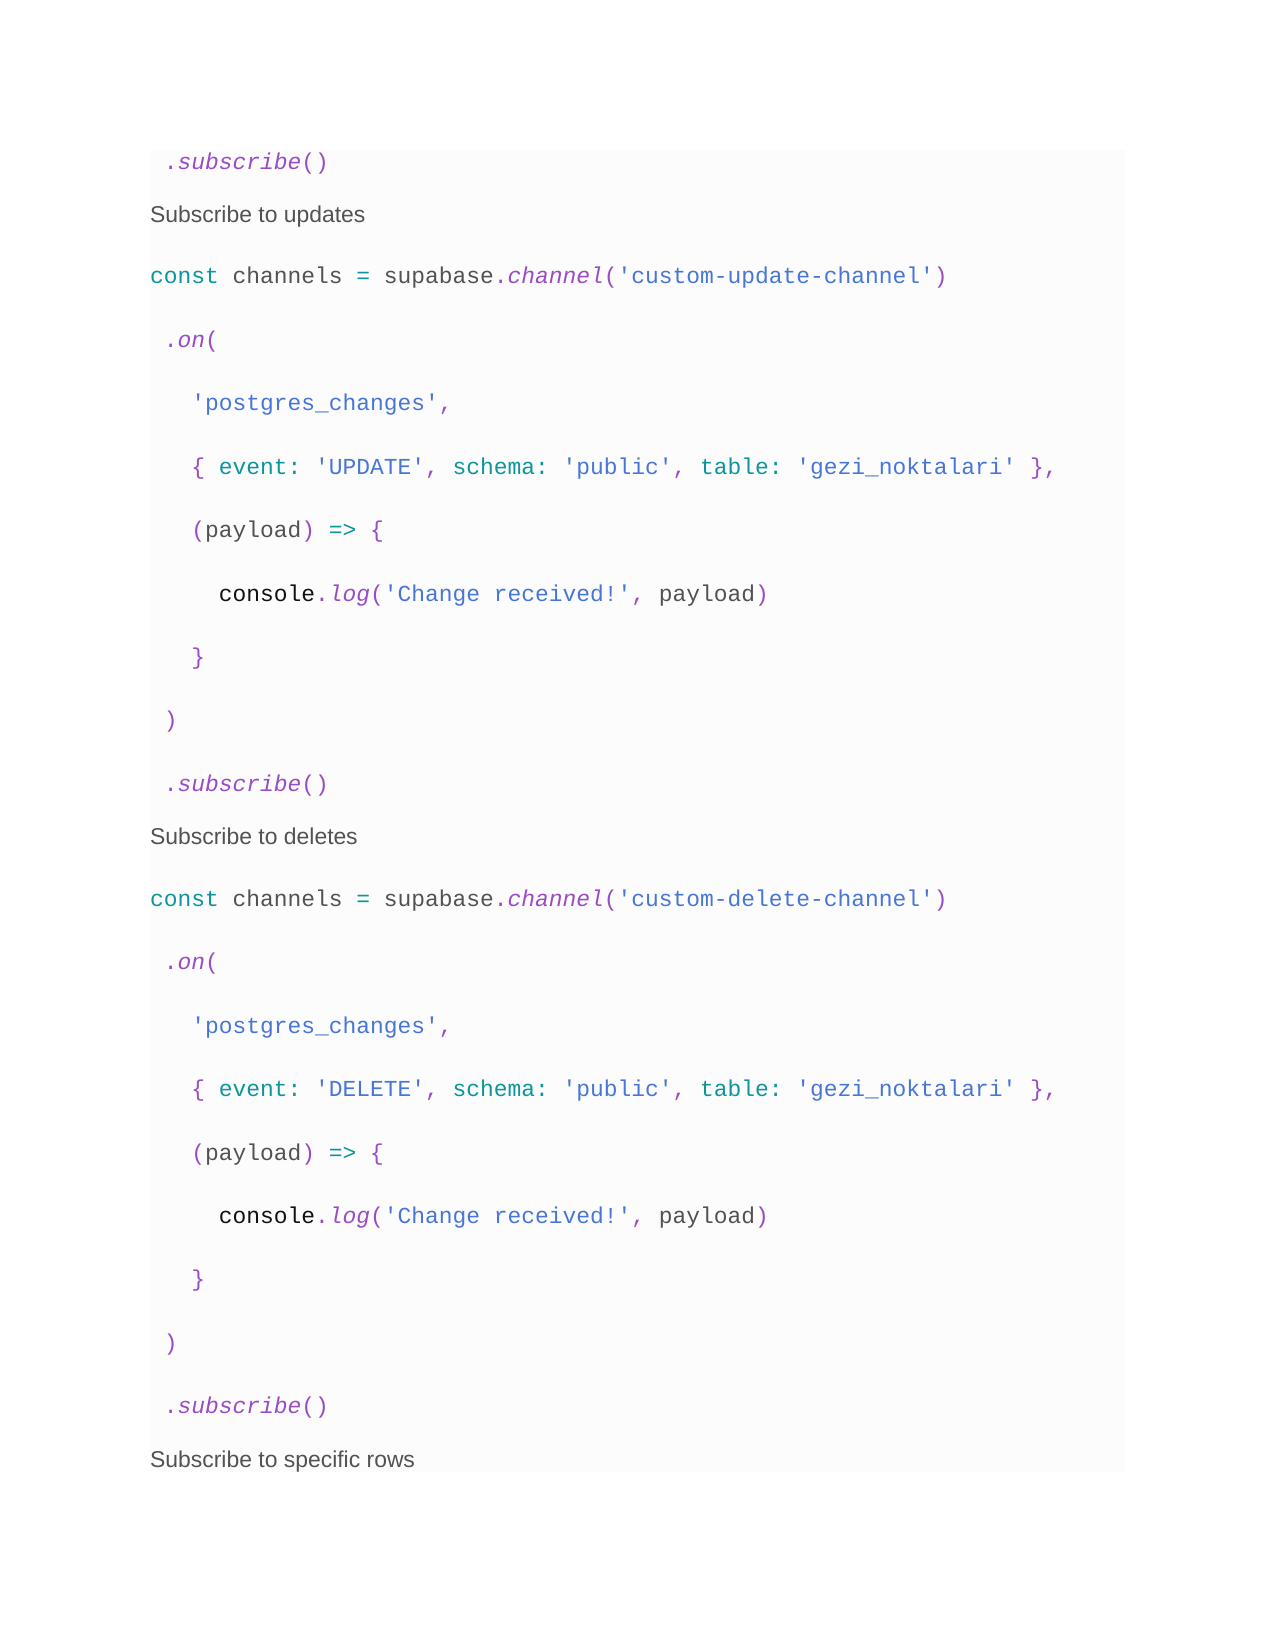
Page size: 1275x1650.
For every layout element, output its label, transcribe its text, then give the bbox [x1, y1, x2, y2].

text Subscribe to specific rows [150, 1446, 1125, 1472]
text ) [150, 709, 1125, 735]
text { event: 'UPDATE', schema: 'public', table: 'gezi_noktalari' }, [150, 455, 1125, 481]
text .on( [150, 951, 1125, 976]
text .subscribe() [150, 150, 1125, 176]
text 'postgres_changes', [150, 392, 1125, 418]
text } [150, 645, 1125, 671]
text .subscribe() [150, 772, 1125, 798]
text (payload) => { [150, 1141, 1125, 1167]
text (payload) => { [150, 518, 1125, 544]
text .subscribe() [150, 1394, 1125, 1421]
text { event: 'DELETE', schema: 'public', table: 'gezi_noktalari' }, [150, 1077, 1125, 1103]
text ) [150, 1331, 1125, 1357]
text Subscribe to updates [150, 201, 1125, 227]
text 'postgres_changes', [150, 1014, 1125, 1040]
text Subscribe to deletes [150, 823, 1125, 849]
text console.log('Change received!', payload) [150, 582, 1125, 608]
text const channels = supabase.channel('custom-update-channel') [150, 265, 1125, 291]
text console.log('Change received!', payload) [150, 1204, 1125, 1230]
text const channels = supabase.channel('custom-delete-channel') [150, 887, 1125, 913]
text .on( [150, 328, 1125, 354]
text } [150, 1268, 1125, 1294]
